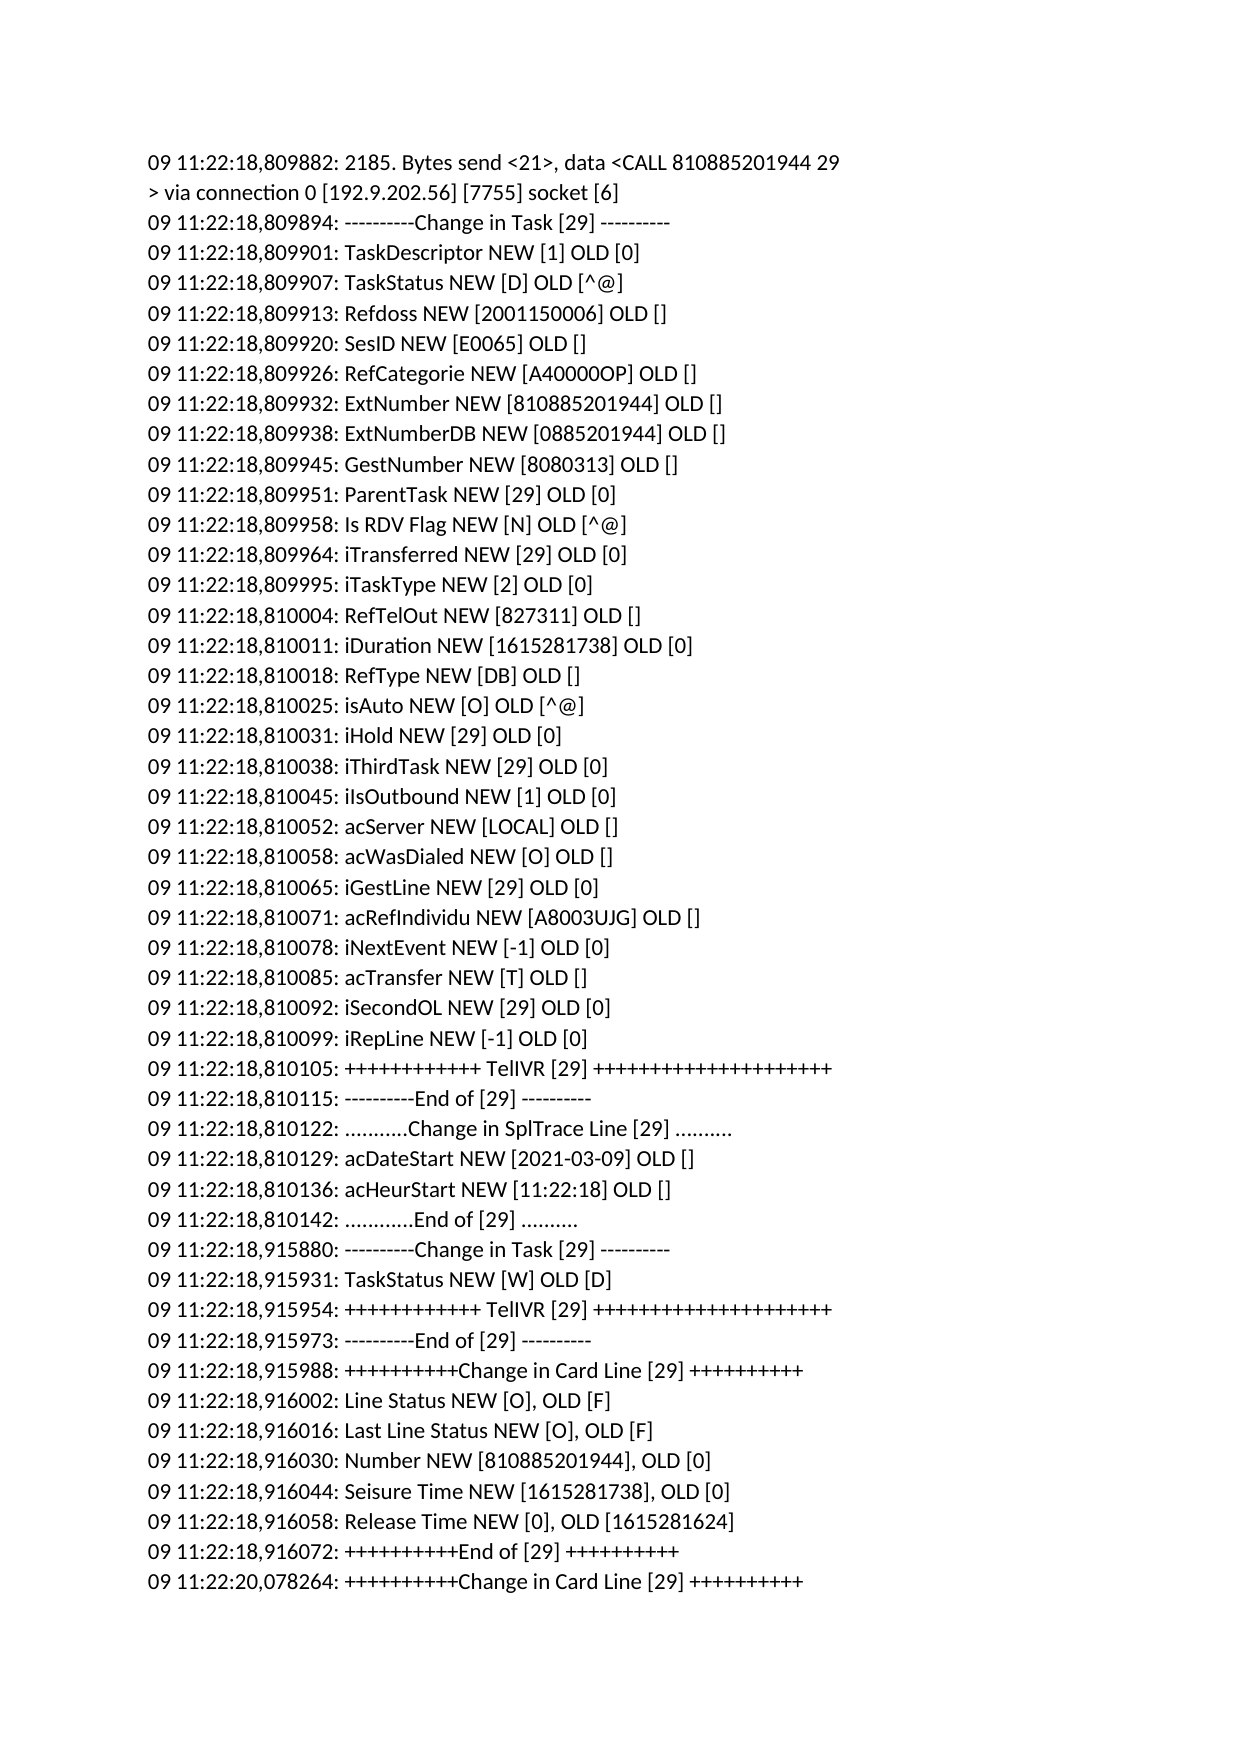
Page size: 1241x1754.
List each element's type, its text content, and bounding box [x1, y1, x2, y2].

text 09 11:22:18,809882: 2185. Bytes send <21>, data <CALL 810885201944 29 [148, 148, 1093, 176]
text 09 11:22:18,809920: SesID NEW [E0065] OLD [] [148, 329, 1093, 357]
text > via connection 0 [192.9.202.56] [7755] socket [6] [148, 178, 1093, 206]
text 09 11:22:18,916072: ++++++++++End of [29] ++++++++++ [148, 1537, 1093, 1565]
text 09 11:22:18,810105: ++++++++++++ TelIVR [29] +++++++++++++++++++++ [148, 1054, 1093, 1082]
text 09 11:22:18,809958: Is RDV Flag NEW [N] OLD [^@] [148, 510, 1093, 538]
text 09 11:22:18,810004: RefTelOut NEW [827311] OLD [] [148, 601, 1093, 629]
text 09 11:22:18,916002: Line Status NEW [O], OLD [F] [148, 1386, 1093, 1414]
text 09 11:22:18,915973: ----------End of [29] ---------- [148, 1326, 1093, 1354]
text 09 11:22:18,810052: acServer NEW [LOCAL] OLD [] [148, 812, 1093, 840]
text 09 11:22:18,810092: iSecondOL NEW [29] OLD [0] [148, 993, 1093, 1021]
text 09 11:22:18,916058: Release Time NEW [0], OLD [1615281624] [148, 1507, 1093, 1535]
text 09 11:22:18,810058: acWasDialed NEW [O] OLD [] [148, 842, 1093, 870]
text 09 11:22:18,809932: ExtNumber NEW [810885201944] OLD [] [148, 389, 1093, 417]
text 09 11:22:18,809913: Refdoss NEW [2001150006] OLD [] [148, 299, 1093, 327]
text 09 11:22:18,915954: ++++++++++++ TelIVR [29] +++++++++++++++++++++ [148, 1296, 1093, 1323]
text 09 11:22:18,810142: ............End of [29] .......... [148, 1205, 1093, 1233]
text 09 11:22:18,916044: Seisure Time NEW [1615281738], OLD [0] [148, 1477, 1093, 1505]
text 09 11:22:18,809926: RefCategorie NEW [A40000OP] OLD [] [148, 359, 1093, 387]
text 09 11:22:18,810085: acTransfer NEW [T] OLD [] [148, 963, 1093, 991]
text 09 11:22:18,810011: iDuration NEW [1615281738] OLD [0] [148, 631, 1093, 659]
text 09 11:22:18,915931: TaskStatus NEW [W] OLD [D] [148, 1265, 1093, 1293]
text 09 11:22:18,810099: iRepLine NEW [-1] OLD [0] [148, 1024, 1093, 1052]
text 09 11:22:18,810115: ----------End of [29] ---------- [148, 1084, 1093, 1112]
text 09 11:22:18,810045: iIsOutbound NEW [1] OLD [0] [148, 782, 1093, 810]
text 09 11:22:18,810122: ...........Change in SplTrace Line [29] .......... [148, 1114, 1093, 1142]
text 09 11:22:18,810031: iHold NEW [29] OLD [0] [148, 722, 1093, 749]
text 09 11:22:18,810129: acDateStart NEW [2021-03-09] OLD [] [148, 1144, 1093, 1172]
text 09 11:22:18,810038: iThirdTask NEW [29] OLD [0] [148, 752, 1093, 780]
text 09 11:22:18,809907: TaskStatus NEW [D] OLD [^@] [148, 268, 1093, 296]
text 09 11:22:18,810136: acHeurStart NEW [11:22:18] OLD [] [148, 1175, 1093, 1203]
text 09 11:22:18,810071: acRefIndividu NEW [A8003UJG] OLD [] [148, 903, 1093, 931]
text 09 11:22:18,809945: GestNumber NEW [8080313] OLD [] [148, 450, 1093, 478]
text 09 11:22:18,810078: iNextEvent NEW [-1] OLD [0] [148, 933, 1093, 961]
text 09 11:22:18,916030: Number NEW [810885201944], OLD [0] [148, 1447, 1093, 1474]
text 09 11:22:18,809901: TaskDescriptor NEW [1] OLD [0] [148, 238, 1093, 266]
text 09 11:22:18,915988: ++++++++++Change in Card Line [29] ++++++++++ [148, 1356, 1093, 1384]
text 09 11:22:18,810065: iGestLine NEW [29] OLD [0] [148, 873, 1093, 901]
text 09 11:22:18,810018: RefType NEW [DB] OLD [] [148, 661, 1093, 689]
text 09 11:22:20,078264: ++++++++++Change in Card Line [29] ++++++++++ [148, 1567, 1093, 1595]
text 09 11:22:18,915880: ----------Change in Task [29] ---------- [148, 1235, 1093, 1263]
text 09 11:22:18,916016: Last Line Status NEW [O], OLD [F] [148, 1416, 1093, 1444]
text 09 11:22:18,809951: ParentTask NEW [29] OLD [0] [148, 480, 1093, 508]
text 09 11:22:18,809995: iTaskType NEW [2] OLD [0] [148, 571, 1093, 598]
text 09 11:22:18,810025: isAuto NEW [O] OLD [^@] [148, 691, 1093, 719]
text 09 11:22:18,809894: ----------Change in Task [29] ---------- [148, 208, 1093, 236]
text 09 11:22:18,809938: ExtNumberDB NEW [0885201944] OLD [] [148, 419, 1093, 447]
text 09 11:22:18,809964: iTransferred NEW [29] OLD [0] [148, 540, 1093, 568]
